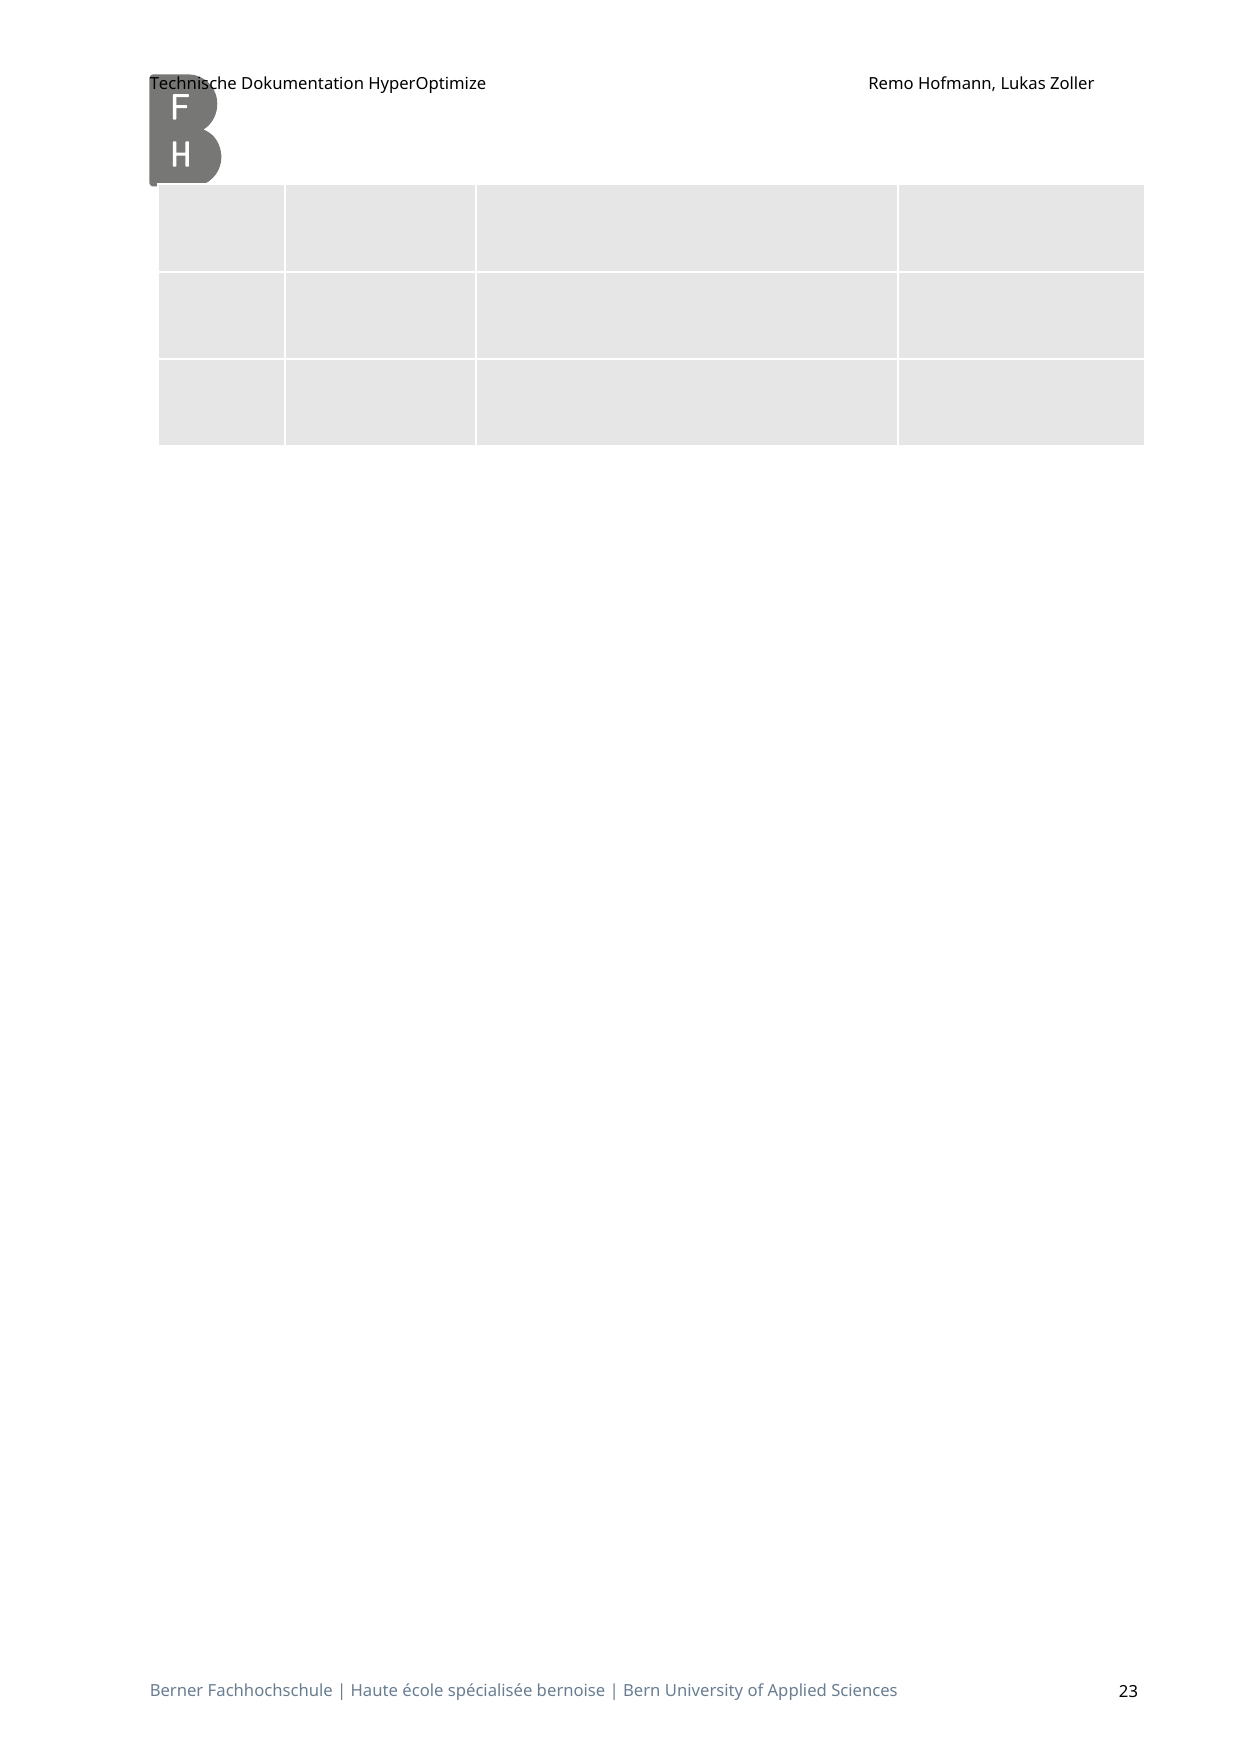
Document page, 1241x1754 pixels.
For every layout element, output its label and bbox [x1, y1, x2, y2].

table_cell [286, 273, 475, 358]
table_cell [899, 360, 1144, 445]
table_cell [159, 273, 284, 358]
table_cell [477, 185, 897, 271]
table_cell [286, 185, 475, 271]
table_cell [159, 185, 284, 271]
table_cell [286, 360, 475, 445]
table_cell [477, 273, 897, 358]
table_cell [899, 273, 1144, 358]
table_cell [159, 360, 284, 445]
table_cell [477, 360, 897, 445]
table_cell [899, 185, 1144, 271]
